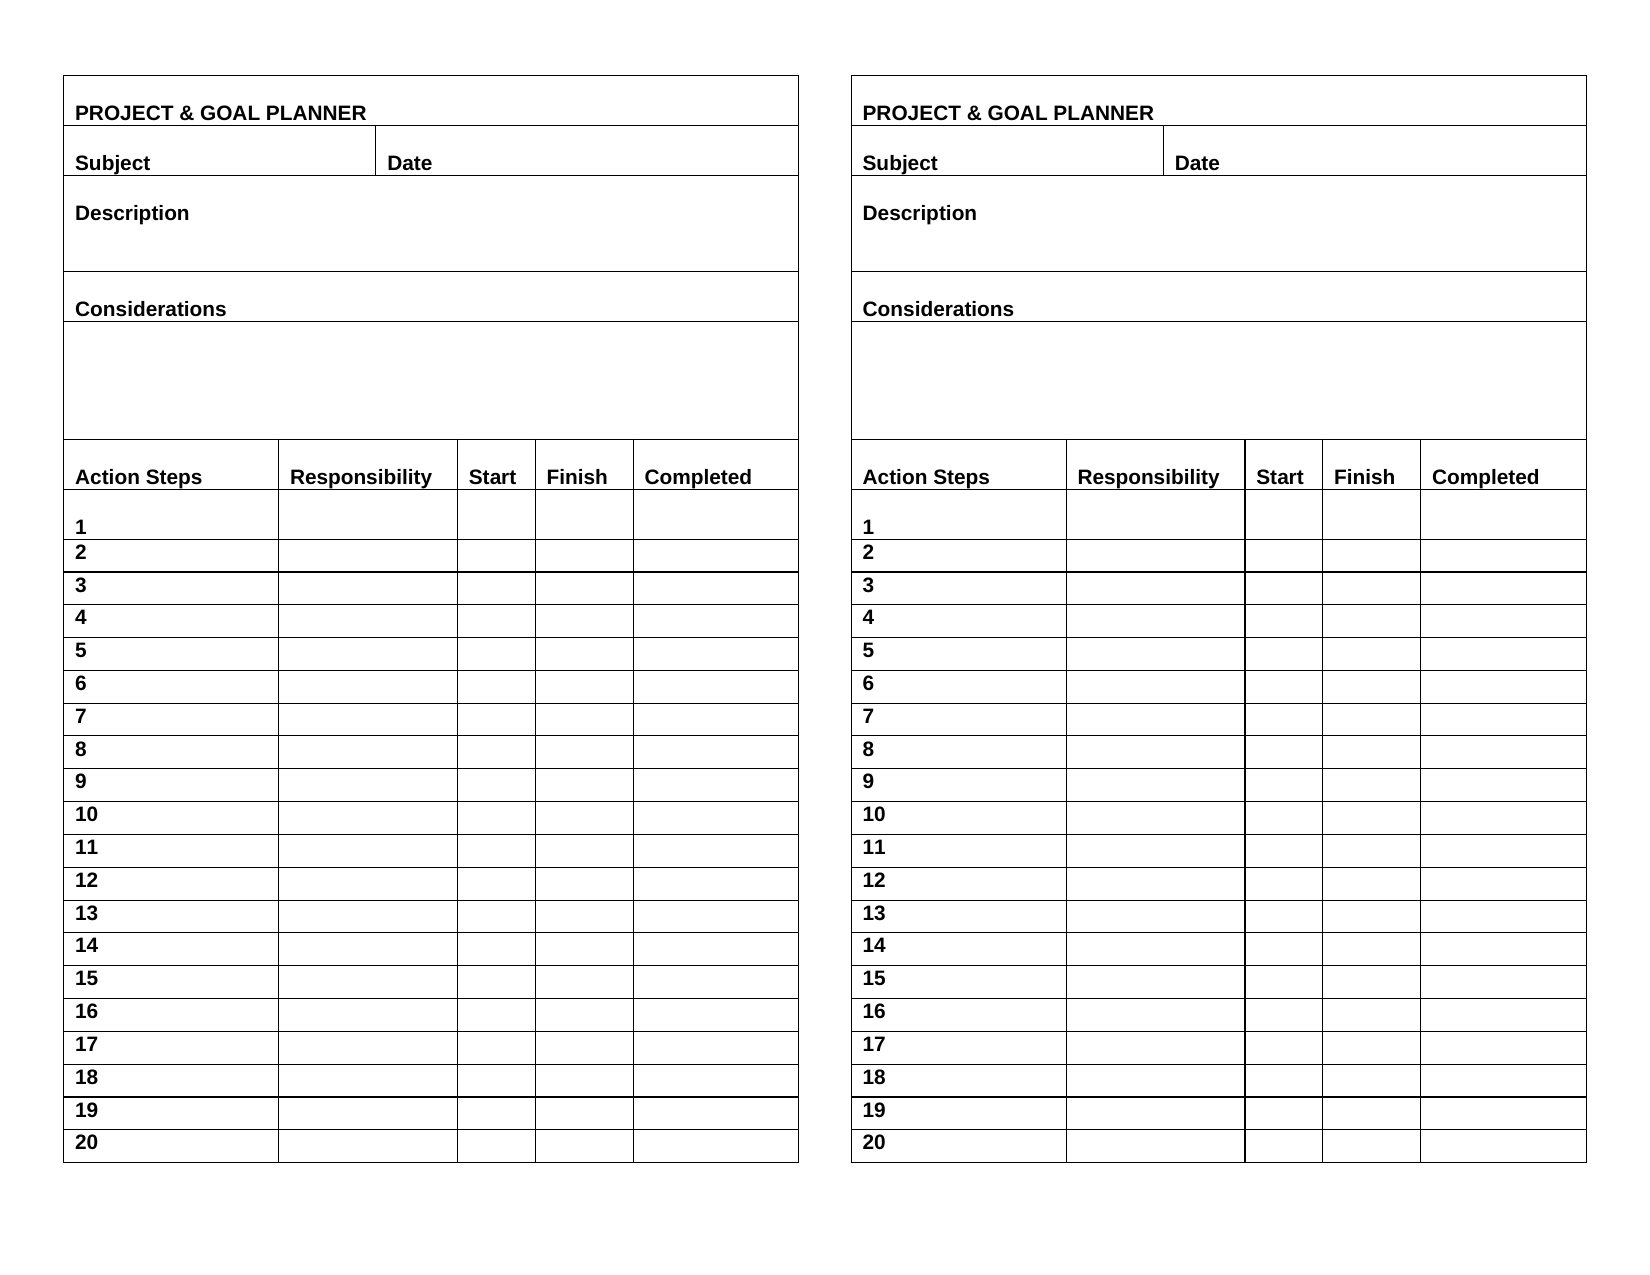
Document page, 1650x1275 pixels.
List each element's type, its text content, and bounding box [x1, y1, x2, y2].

table_cell [458, 1032, 535, 1063]
table_cell [1421, 638, 1586, 670]
table_cell [1323, 490, 1420, 538]
table_cell [1323, 1065, 1420, 1096]
table_cell [536, 966, 633, 998]
table_cell Finish [1323, 440, 1420, 488]
table_cell [458, 1065, 535, 1096]
table_cell [1246, 573, 1322, 604]
table_cell [536, 490, 633, 538]
table_cell [1067, 1130, 1244, 1162]
table_cell [536, 1098, 633, 1129]
table_cell [279, 490, 457, 538]
table_cell Completed [1421, 440, 1586, 488]
table_cell [1246, 490, 1322, 538]
table_cell 11 [64, 835, 278, 867]
table_cell [634, 540, 798, 571]
table_cell [634, 638, 798, 670]
table_cell 20 [852, 1130, 1066, 1162]
table_cell [1246, 638, 1322, 670]
table_cell [1323, 605, 1420, 637]
table_cell [1421, 966, 1586, 998]
table_cell [458, 802, 535, 834]
table_cell [458, 1130, 535, 1162]
table_cell [1421, 1065, 1586, 1096]
table_cell Subject [64, 126, 375, 175]
table_cell [458, 835, 535, 867]
table_cell [1067, 1065, 1244, 1096]
table_cell [279, 999, 457, 1031]
table_cell [1246, 540, 1322, 571]
table_cell [634, 966, 798, 998]
table_cell [458, 1098, 535, 1129]
table_cell [1421, 999, 1586, 1031]
table_cell [1421, 1098, 1586, 1129]
table_cell [1067, 999, 1244, 1031]
table_cell [1421, 671, 1586, 703]
table_cell [1323, 671, 1420, 703]
table_cell Action Steps [64, 440, 278, 488]
table_cell [1323, 835, 1420, 867]
table_cell 13 [64, 901, 278, 932]
table_cell [634, 605, 798, 637]
table_cell [1246, 605, 1322, 637]
table_cell [536, 1130, 633, 1162]
table_cell [536, 802, 633, 834]
table_cell [1323, 933, 1420, 965]
table_cell [1323, 868, 1420, 899]
table_cell [279, 736, 457, 768]
table_cell [1323, 802, 1420, 834]
table_cell [458, 966, 535, 998]
table_cell [634, 901, 798, 932]
table_cell [64, 322, 798, 438]
table_cell 9 [64, 769, 278, 801]
table_cell [1067, 868, 1244, 899]
table_cell [1246, 933, 1322, 965]
table_cell Action Steps [852, 440, 1066, 488]
table_cell [458, 901, 535, 932]
table_cell [634, 933, 798, 965]
table_cell [536, 540, 633, 571]
table_cell [458, 736, 535, 768]
table_cell 5 [64, 638, 278, 670]
table_cell [279, 835, 457, 867]
table_cell [1421, 704, 1586, 735]
table_cell [1067, 638, 1244, 670]
table_cell [458, 605, 535, 637]
table_cell [1421, 835, 1586, 867]
table_cell PROJECT & GOAL PLANNER [852, 76, 1586, 125]
table_cell [634, 1065, 798, 1096]
table_cell [536, 1032, 633, 1063]
table_cell [1067, 540, 1244, 571]
table_cell [1323, 540, 1420, 571]
table_cell [536, 999, 633, 1031]
table_cell [458, 933, 535, 965]
table_cell [1246, 999, 1322, 1031]
table_cell [1067, 933, 1244, 965]
table_cell [1323, 736, 1420, 768]
table_cell 12 [64, 868, 278, 899]
table_cell 18 [64, 1065, 278, 1096]
table_cell [1246, 736, 1322, 768]
table_cell 3 [852, 573, 1066, 604]
table_cell [1067, 1032, 1244, 1063]
table_cell [536, 901, 633, 932]
table_cell [279, 933, 457, 965]
table_cell 6 [852, 671, 1066, 703]
table_cell [536, 933, 633, 965]
table_cell 16 [64, 999, 278, 1031]
table_cell [1246, 1032, 1322, 1063]
table_cell [634, 671, 798, 703]
table_cell 14 [852, 933, 1066, 965]
table_cell [1067, 490, 1244, 538]
table_cell [458, 769, 535, 801]
table_cell [1421, 605, 1586, 637]
table_cell [1323, 704, 1420, 735]
table_cell [279, 671, 457, 703]
table_cell Description [64, 176, 798, 271]
table_cell [279, 966, 457, 998]
table_cell 19 [852, 1098, 1066, 1129]
table_cell [634, 1032, 798, 1063]
table_cell 4 [852, 605, 1066, 637]
table_cell [1323, 638, 1420, 670]
table_cell [634, 1098, 798, 1129]
table_cell 7 [852, 704, 1066, 735]
table_cell [536, 605, 633, 637]
table_cell [634, 573, 798, 604]
table_cell [1421, 573, 1586, 604]
table_cell [536, 769, 633, 801]
table_cell [1067, 769, 1244, 801]
table_cell 18 [852, 1065, 1066, 1096]
table_cell Considerations [852, 272, 1586, 321]
table_cell [279, 1065, 457, 1096]
table_cell [1421, 769, 1586, 801]
table_cell [634, 1130, 798, 1162]
table_cell [1421, 868, 1586, 899]
table_cell [1323, 966, 1420, 998]
table_cell [1067, 901, 1244, 932]
table_cell Start [458, 440, 535, 488]
table_cell [279, 704, 457, 735]
table_cell [1421, 1032, 1586, 1063]
table_cell 9 [852, 769, 1066, 801]
table_cell [279, 1032, 457, 1063]
table_cell [536, 868, 633, 899]
table_cell 7 [64, 704, 278, 735]
table_cell [1246, 966, 1322, 998]
table_cell [1246, 868, 1322, 899]
table_header PROJECT & GOAL PLANNER [64, 76, 798, 125]
table_cell 1 [852, 490, 1066, 538]
table_cell [634, 802, 798, 834]
table_cell [279, 802, 457, 834]
table_cell 13 [852, 901, 1066, 932]
table_cell 15 [64, 966, 278, 998]
table_cell 16 [852, 999, 1066, 1031]
table_cell [1246, 1130, 1322, 1162]
table_cell Responsibility [279, 440, 457, 488]
table_cell [1421, 901, 1586, 932]
table_cell [634, 835, 798, 867]
table_cell [1421, 1130, 1586, 1162]
table_cell 10 [64, 802, 278, 834]
table_cell 2 [64, 540, 278, 571]
table_cell [279, 868, 457, 899]
table_cell [1067, 736, 1244, 768]
table_cell [279, 638, 457, 670]
table_cell 8 [852, 736, 1066, 768]
table_cell [458, 868, 535, 899]
table_cell [1323, 769, 1420, 801]
table_cell [1067, 1098, 1244, 1129]
table_cell [536, 736, 633, 768]
table_cell [536, 638, 633, 670]
table_cell [279, 769, 457, 801]
table_cell [1246, 802, 1322, 834]
table_cell 20 [64, 1130, 278, 1162]
table_cell [1067, 605, 1244, 637]
table_cell [1067, 966, 1244, 998]
table_cell [634, 999, 798, 1031]
table_cell [1067, 802, 1244, 834]
table_cell Responsibility [1067, 440, 1244, 488]
table_cell [1246, 1065, 1322, 1096]
table_cell [458, 638, 535, 670]
table_cell [852, 322, 1586, 438]
table_cell [458, 490, 535, 538]
table_cell Subject [852, 126, 1163, 175]
table_cell 17 [64, 1032, 278, 1063]
table_cell [1323, 1098, 1420, 1129]
table_cell 1 [64, 490, 278, 538]
table_cell [1323, 573, 1420, 604]
table_cell 12 [852, 868, 1066, 899]
table_cell Date [1164, 126, 1586, 175]
table_cell [1246, 704, 1322, 735]
table_cell Completed [634, 440, 798, 488]
table_cell [536, 704, 633, 735]
table_cell 19 [64, 1098, 278, 1129]
table_cell [279, 573, 457, 604]
table_cell [634, 704, 798, 735]
table_cell [1246, 1098, 1322, 1129]
table_cell [1067, 835, 1244, 867]
table_cell Finish [536, 440, 633, 488]
table_cell [536, 1065, 633, 1096]
table_cell 5 [852, 638, 1066, 670]
table_cell [1246, 671, 1322, 703]
table_cell [1421, 933, 1586, 965]
table_cell 17 [852, 1032, 1066, 1063]
table_cell [634, 736, 798, 768]
table_cell 11 [852, 835, 1066, 867]
table_cell [634, 868, 798, 899]
table_cell [458, 540, 535, 571]
table_cell 4 [64, 605, 278, 637]
table_cell 14 [64, 933, 278, 965]
table_cell [279, 1098, 457, 1129]
table_cell Start [1246, 440, 1322, 488]
table_cell [1323, 901, 1420, 932]
table_cell [279, 1130, 457, 1162]
table_cell 8 [64, 736, 278, 768]
table_cell [1067, 704, 1244, 735]
table_cell 10 [852, 802, 1066, 834]
table_cell [634, 769, 798, 801]
table_cell [634, 490, 798, 538]
table_cell [1067, 671, 1244, 703]
table_cell [279, 540, 457, 571]
table_cell [536, 835, 633, 867]
table_cell [458, 999, 535, 1031]
table_cell 6 [64, 671, 278, 703]
table_cell [1421, 802, 1586, 834]
table_cell [1246, 901, 1322, 932]
table_cell Date [376, 126, 798, 175]
table_cell [536, 573, 633, 604]
table_cell [279, 605, 457, 637]
table_cell [1246, 769, 1322, 801]
table_cell Considerations [64, 272, 798, 321]
table_cell [458, 671, 535, 703]
table_cell [1246, 835, 1322, 867]
table_cell [1421, 490, 1586, 538]
table_cell [536, 671, 633, 703]
table_cell 2 [852, 540, 1066, 571]
table_cell [1323, 999, 1420, 1031]
table_cell [279, 901, 457, 932]
table_cell [458, 573, 535, 604]
table_cell 15 [852, 966, 1066, 998]
table_cell Description [852, 176, 1586, 271]
table_cell [1421, 540, 1586, 571]
table_cell 3 [64, 573, 278, 604]
table_cell [1421, 736, 1586, 768]
table_cell [1323, 1032, 1420, 1063]
table_cell [1067, 573, 1244, 604]
table_cell [1323, 1130, 1420, 1162]
table_cell [458, 704, 535, 735]
